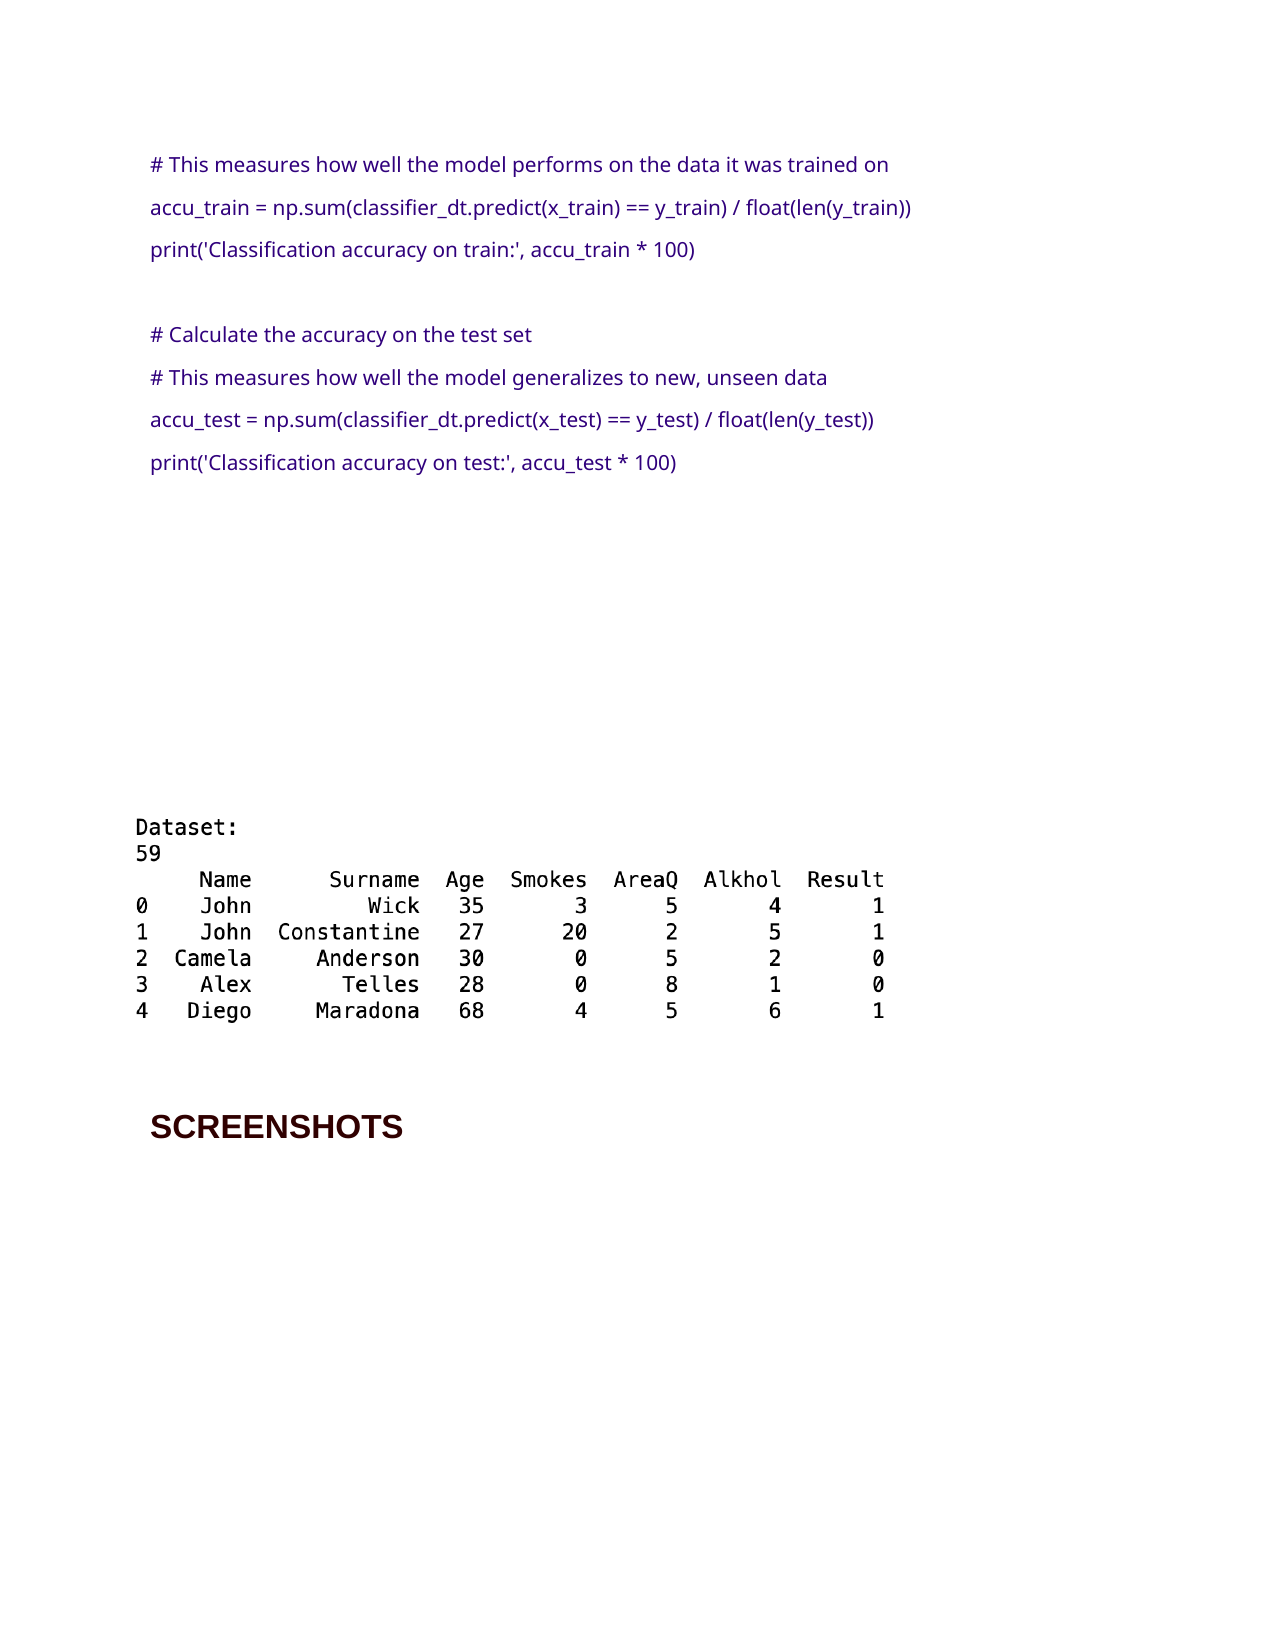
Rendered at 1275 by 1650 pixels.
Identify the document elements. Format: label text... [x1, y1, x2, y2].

text # Calculate the accuracy on the test set [150, 320, 1125, 349]
text # This measures how well the model generalizes to new, unseen data [150, 363, 1125, 391]
text print('Classification accuracy on test:', accu_test * 100) [150, 448, 1125, 477]
text print('Classification accuracy on train:', accu_train * 100) [150, 235, 1125, 264]
picture [123, 806, 966, 1040]
text accu_train = np.sum(classifier_dt.predict(x_train) == y_train) / float(len(y_train)) [150, 193, 1125, 221]
text accu_test = np.sum(classifier_dt.predict(x_test) == y_test) / float(len(y_test)) [150, 406, 1125, 434]
text # This measures how well the model performs on the data it was trained on [150, 150, 1125, 178]
